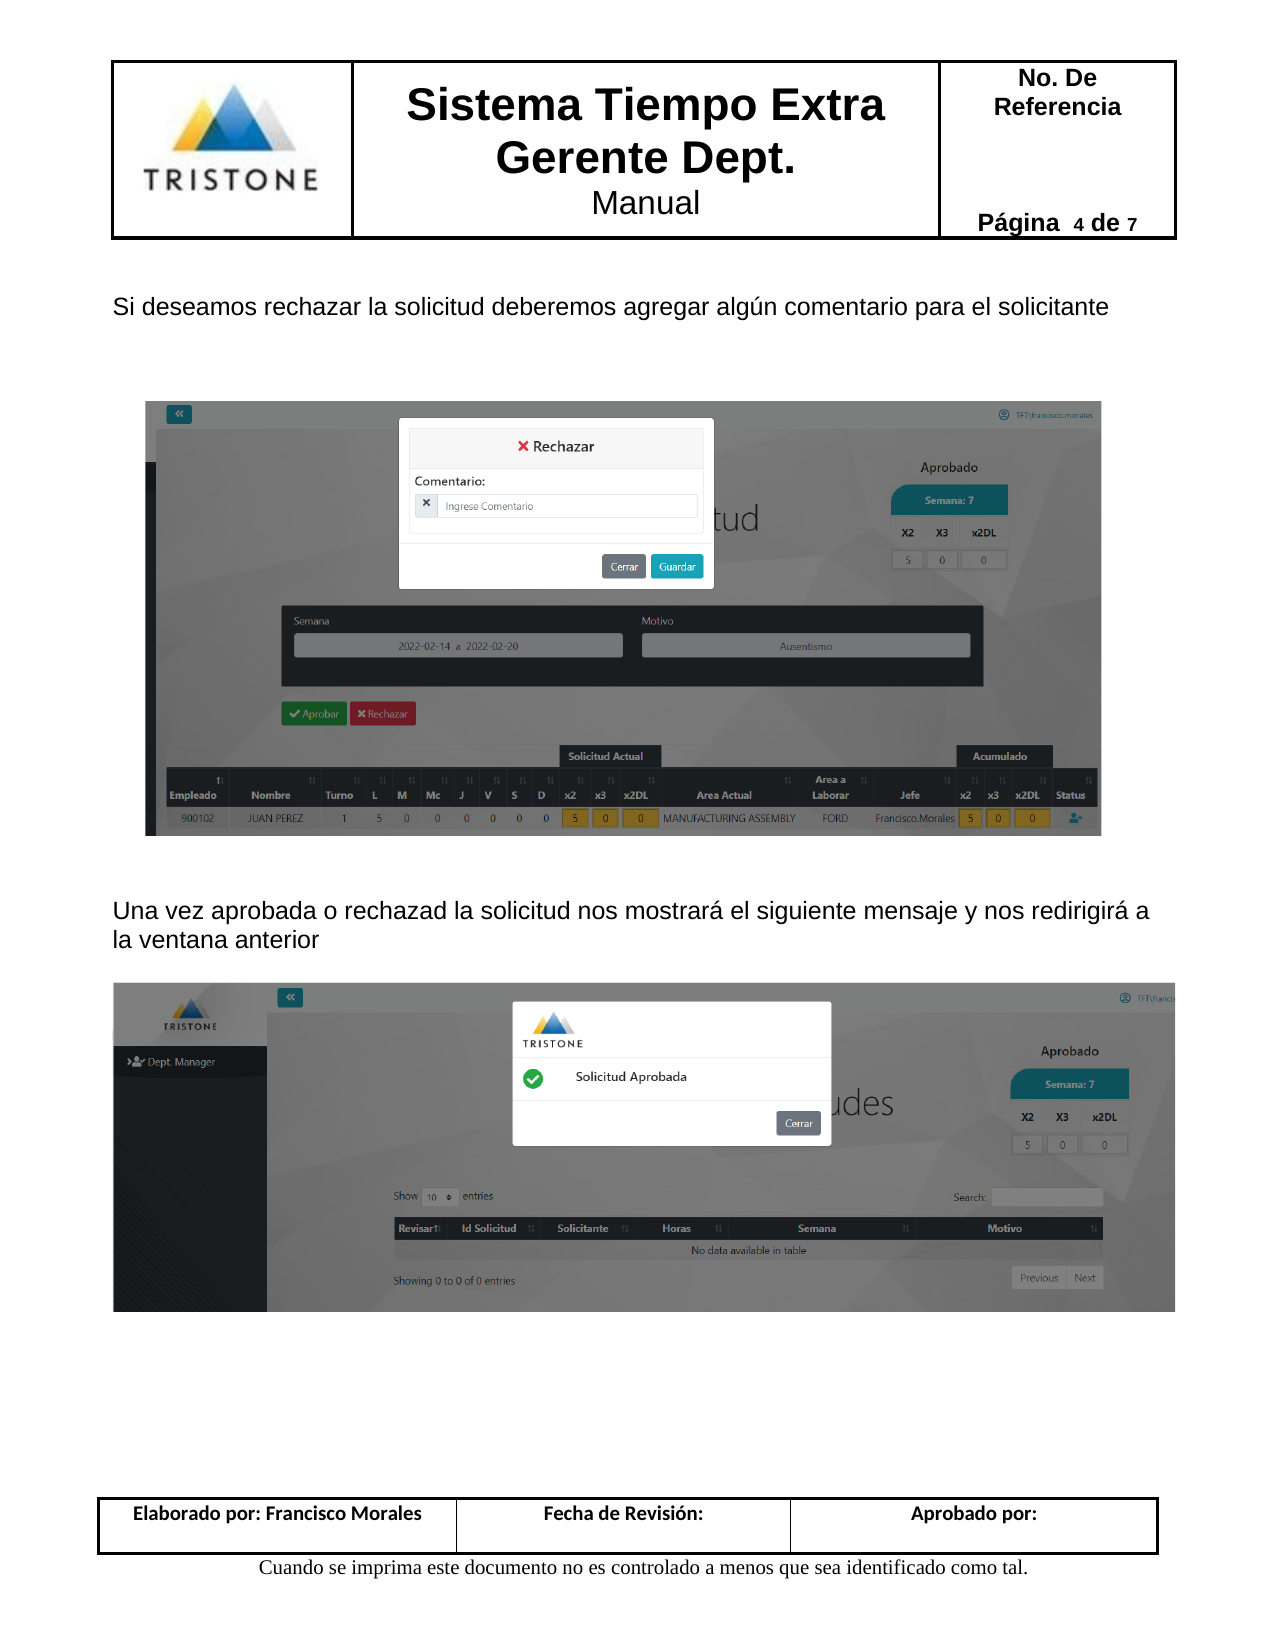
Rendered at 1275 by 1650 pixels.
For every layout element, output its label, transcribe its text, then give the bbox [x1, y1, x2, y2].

picture [143, 79, 319, 202]
picture [145, 401, 1102, 836]
text Si deseamos rechazar la solicitud deberemos agregar algún comentario para el solicitante [112, 292, 1175, 321]
text Una vez aprobada o rechazad la solicitud nos mostrará el siguiente mensaje y nos redirigirá a la ventana anterior [112, 896, 1175, 954]
picture [112, 982, 1175, 1312]
